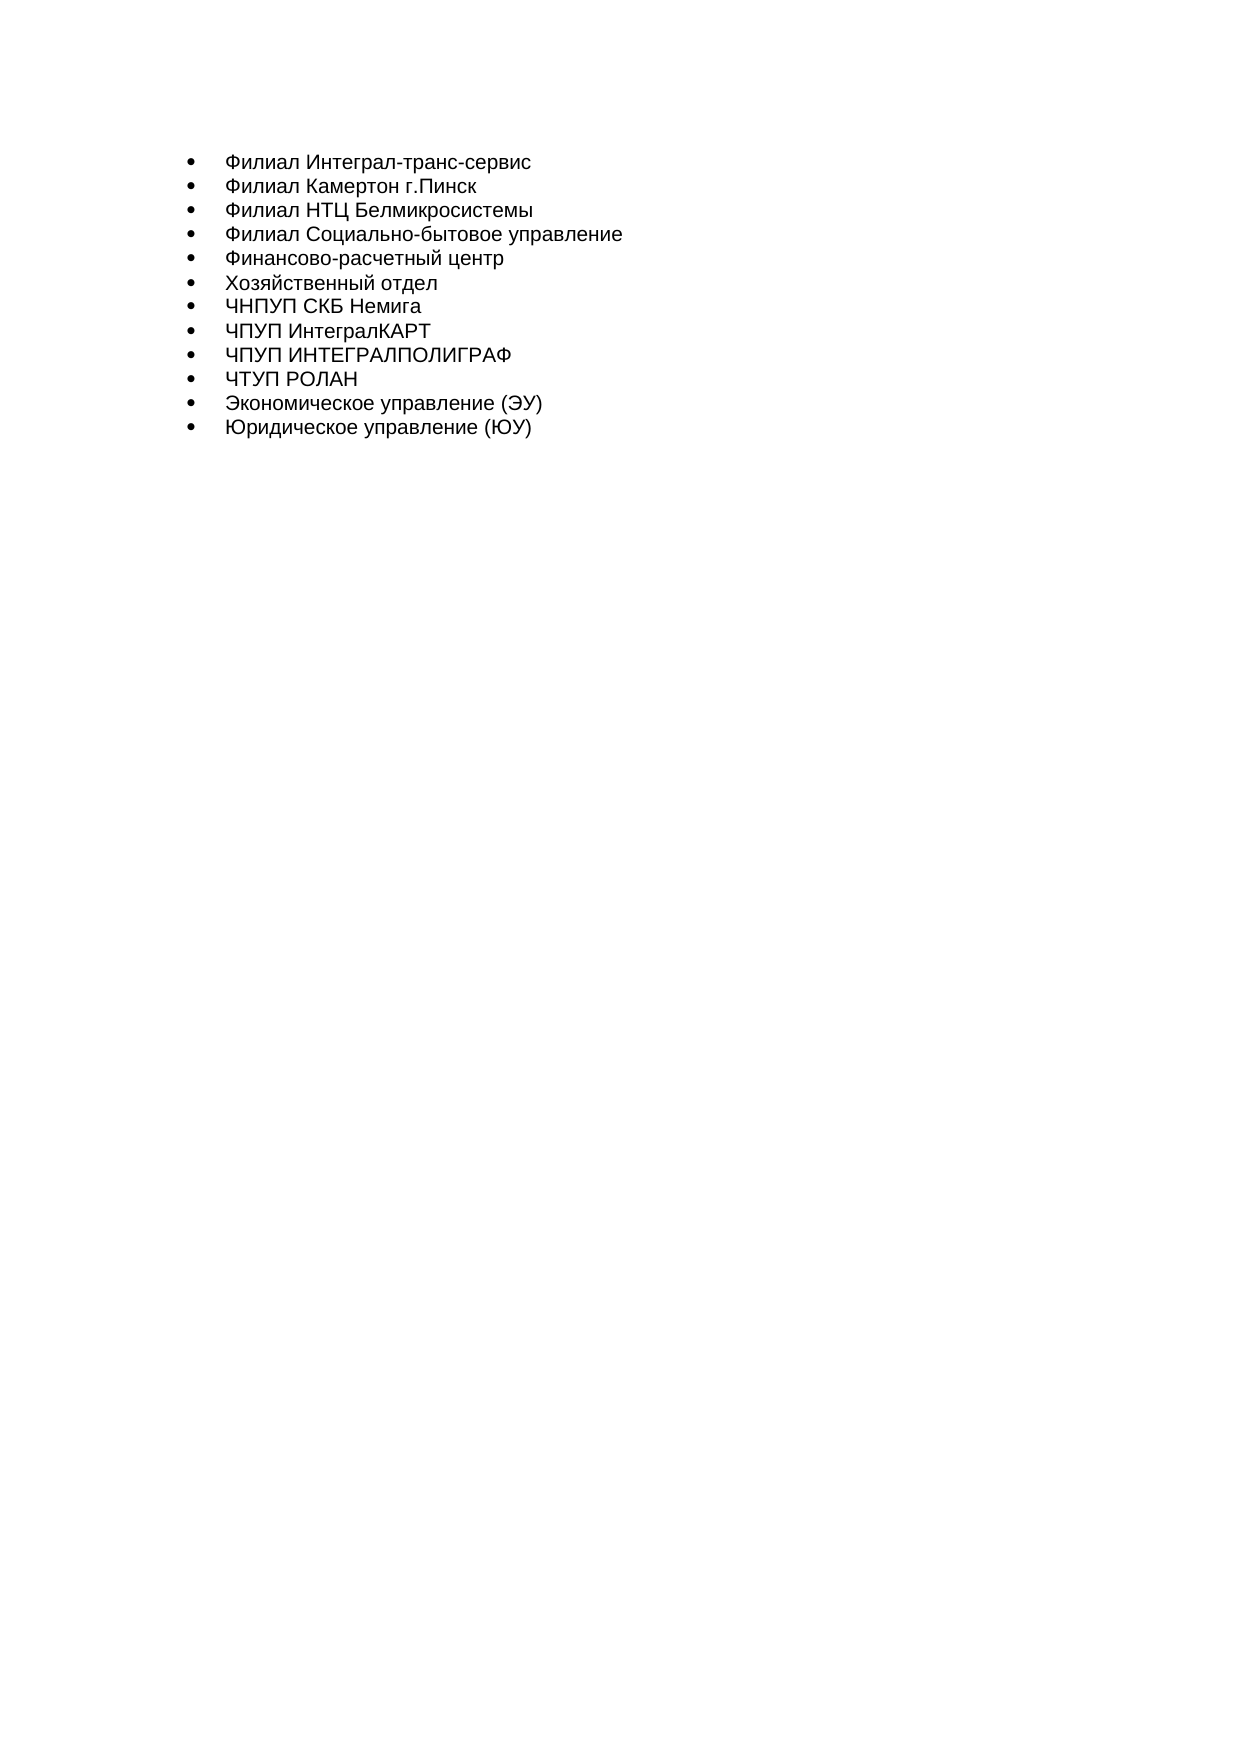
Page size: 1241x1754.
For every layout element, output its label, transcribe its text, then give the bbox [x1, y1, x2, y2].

list ЧТУП РОЛАН [187, 367, 1090, 391]
list Экономическое управление (ЭУ) [187, 391, 1090, 415]
list ЧПУП ИНТЕГРАЛПОЛИГРАФ [187, 342, 1090, 367]
list ЧПУП ИнтегралКАРТ [187, 318, 1090, 342]
list Хозяйственный отдел [187, 270, 1090, 294]
list Филиал Интеграл-транс-сервис [187, 150, 1090, 174]
list Финансово-расчетный центр [187, 246, 1090, 270]
list Юридическое управление (ЮУ) [187, 415, 1090, 439]
list Филиал НТЦ Белмикросистемы [187, 198, 1090, 222]
list Филиал Камертон г.Пинск [187, 174, 1090, 198]
list Филиал Социально-бытовое управление [187, 222, 1090, 246]
list ЧНПУП СКБ Немига [187, 294, 1090, 318]
